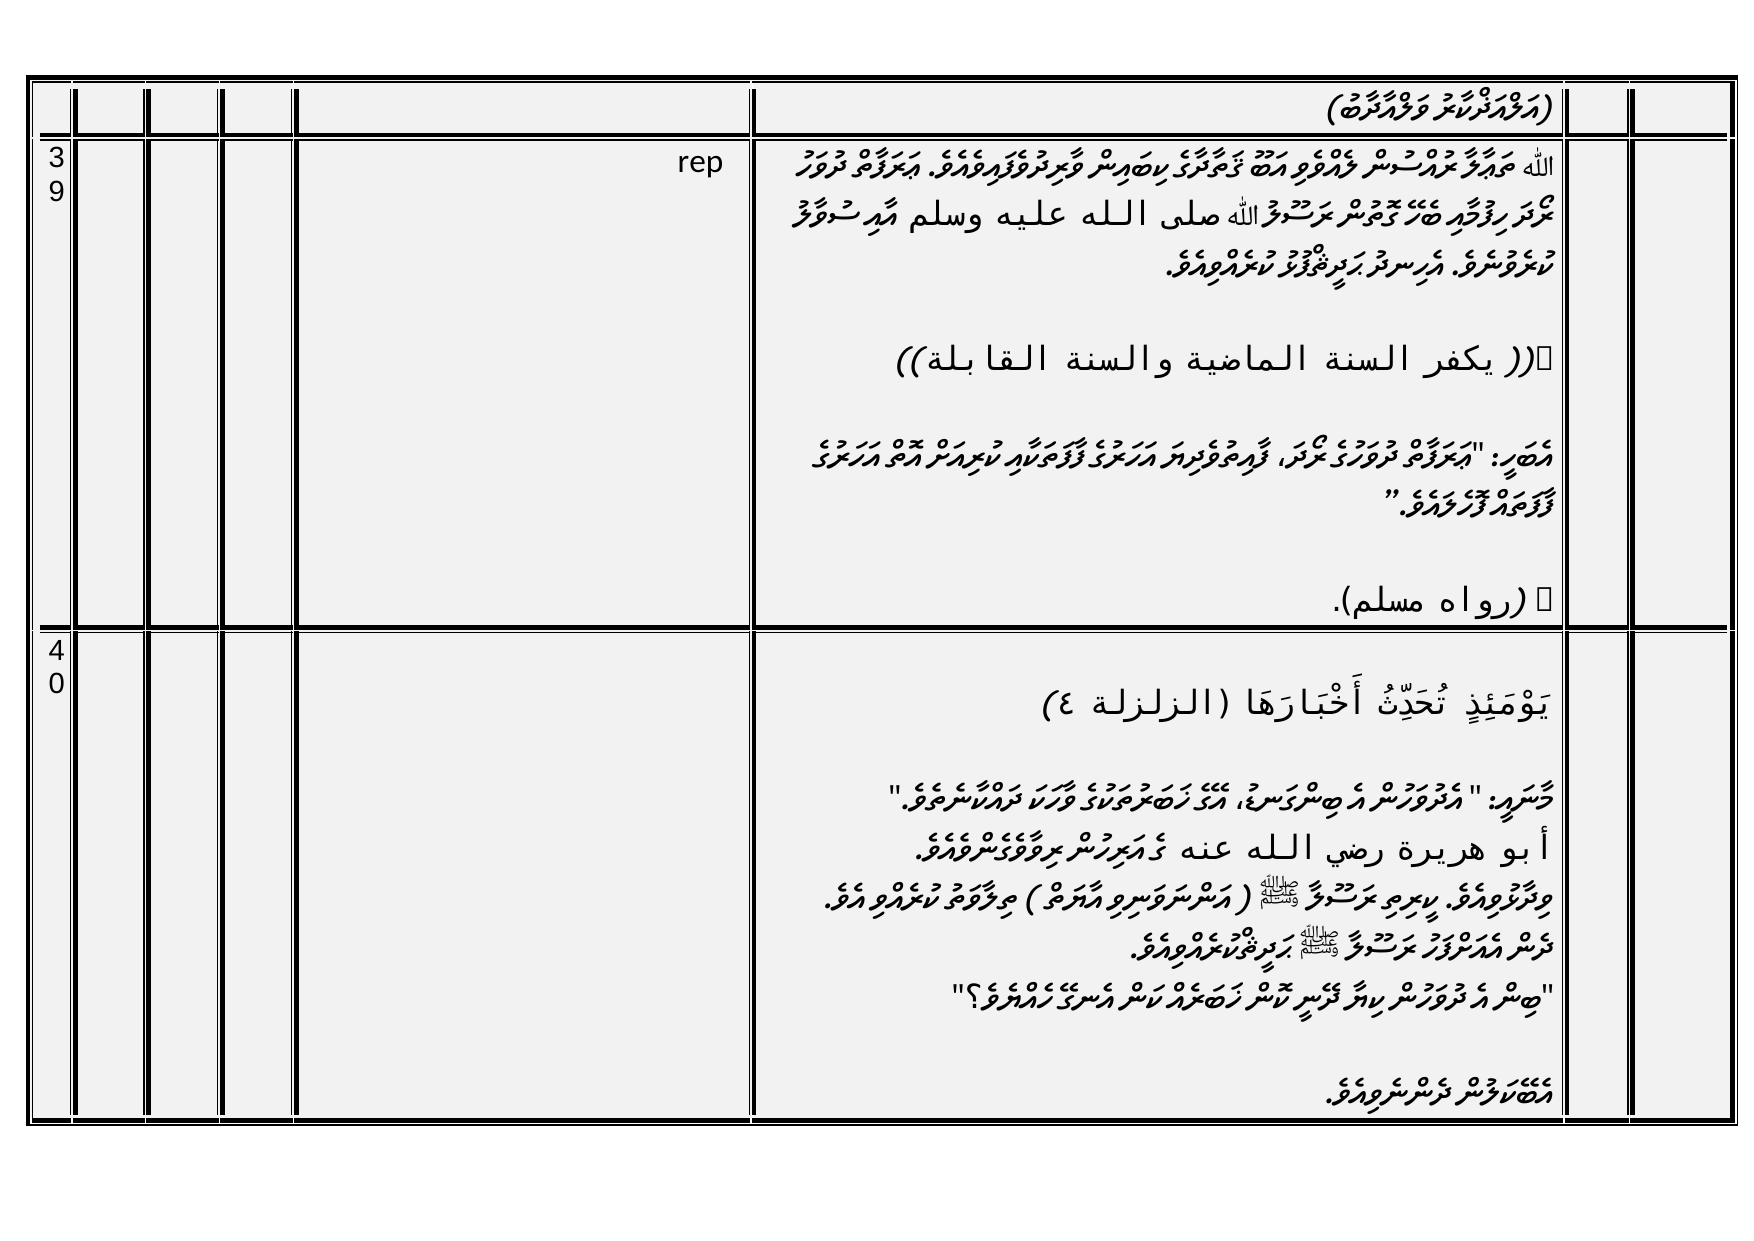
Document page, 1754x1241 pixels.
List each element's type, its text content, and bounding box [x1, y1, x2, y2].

table_cell 713 [74, 80, 147, 133]
table_cell [1631, 133, 1734, 625]
table_cell [147, 80, 221, 133]
table_cell [30, 80, 74, 133]
table_cell [225, 141, 291, 625]
table_cell [1565, 625, 1631, 1118]
table_cell [1631, 83, 1730, 133]
table_cell [1569, 141, 1627, 625]
table_cell [1631, 625, 1734, 1118]
table_cell [30, 625, 74, 1118]
table_cell [78, 141, 143, 625]
table_cell [1565, 80, 1631, 133]
table_cell [221, 625, 295, 1118]
table_cell ﷲ ތަޢާލާ ރުއްސުން ލެއްވެވި އަބޫ ޤަތާދާގެ ކިބައިން ވާރިދުވެފައިވެއެވެ. ޢަރަފާތް ދުވަހު ރޯދަ ހިފުމާއި ބެހޭ ގޮތުން ރަސޫލު ﷲ صلى الله عليه وسلم އާއި ސުވާލު ކުރެވުނެވެ. އެހިނދު ޙަދީޘްފުޅު ކުރެއްވިއެވެ. 🔸️(( يكفر السنة الماضية والسنة القابلة)) އެބަހީ: "ޢަރަފާތް ދުވަހުގެ ރޯދަ، ފާއިތުވެދިޔަ އަހަރުގެ ފާފަތަކާއި ކުރިއަށް އޮތް އަހަރުގެ ފާފަތައް ފޮހެލައެވެ.” 📚 (رواه مسلم). [756, 141, 1562, 625]
table_cell [30, 133, 74, 625]
table_cell صحيح مسلم [221, 80, 295, 133]
table_cell rep [299, 141, 749, 625]
table_cell [295, 625, 752, 1118]
table_cell [147, 625, 221, 1118]
table_cell [151, 141, 217, 625]
table_cell [74, 625, 147, 1118]
